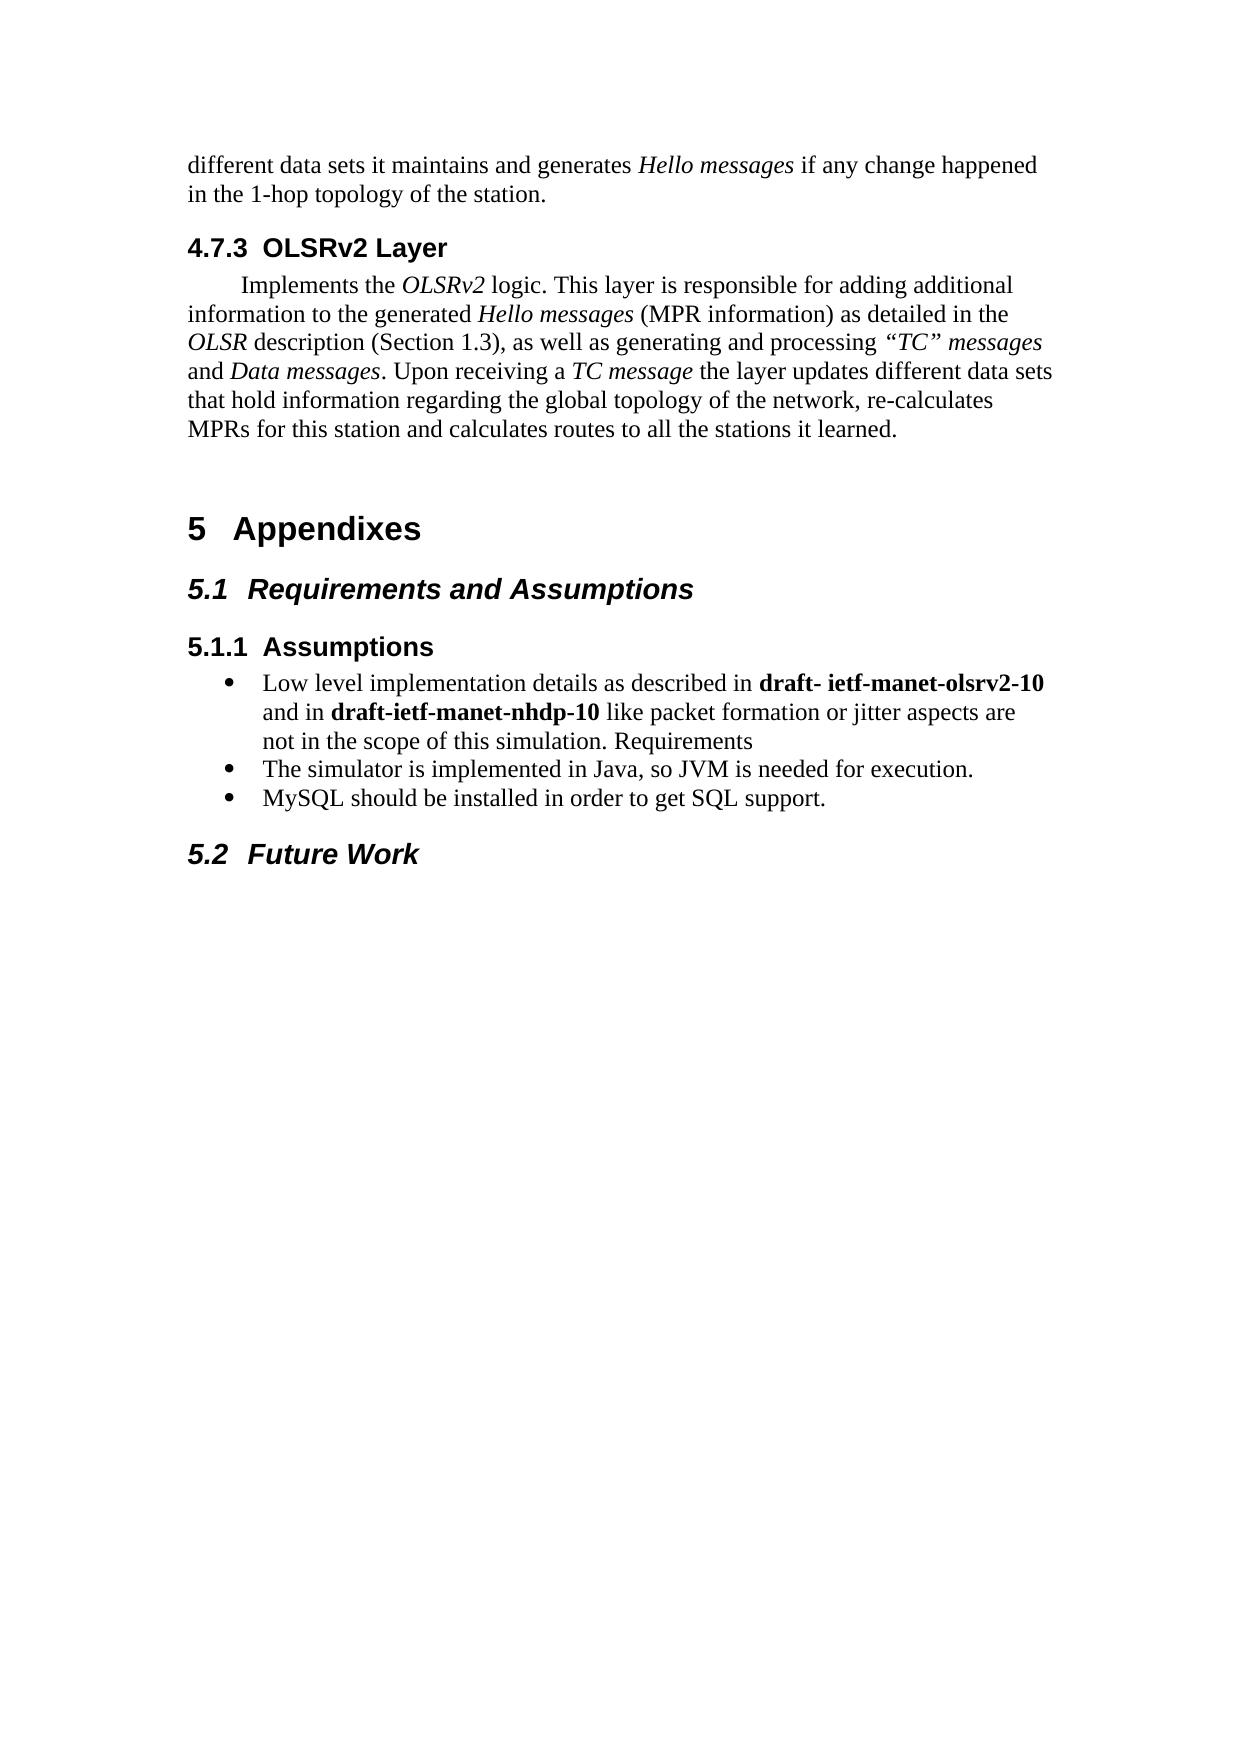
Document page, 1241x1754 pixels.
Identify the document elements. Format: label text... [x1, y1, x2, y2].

list Implements the OLSRv2 logic. This layer is responsible for adding additional information to the generated Hello messages (MPR information) as detailed in the OLSR description (Section ‎1.3), as well as generating and processing “TC” messages and Data messages. Upon receiving a TC message the layer updates different data sets that hold information regarding the global topology of the network, re-calculates MPRs for this station and calculates routes to all the stations it learned. [187, 270, 1053, 442]
list Low level implementation details as described in draft- ietf-manet-olsrv2-10 and in draft-ietf-manet-nhdp-10 like packet formation or jitter aspects are not in the scope of this simulation. Requirements [225, 668, 1053, 754]
subtitle Assumptions [187, 631, 1053, 662]
subtitle Requirements and Assumptions [187, 572, 1053, 606]
subtitle OLSRv2 Layer [187, 232, 1053, 264]
list The simulator is implemented in Java, so JVM is needed for execution. [225, 754, 1053, 783]
list MySQL should be installed in order to get SQL support. [225, 783, 1053, 812]
subtitle Appendixes [187, 509, 1053, 547]
subtitle Future Work [187, 837, 1053, 871]
